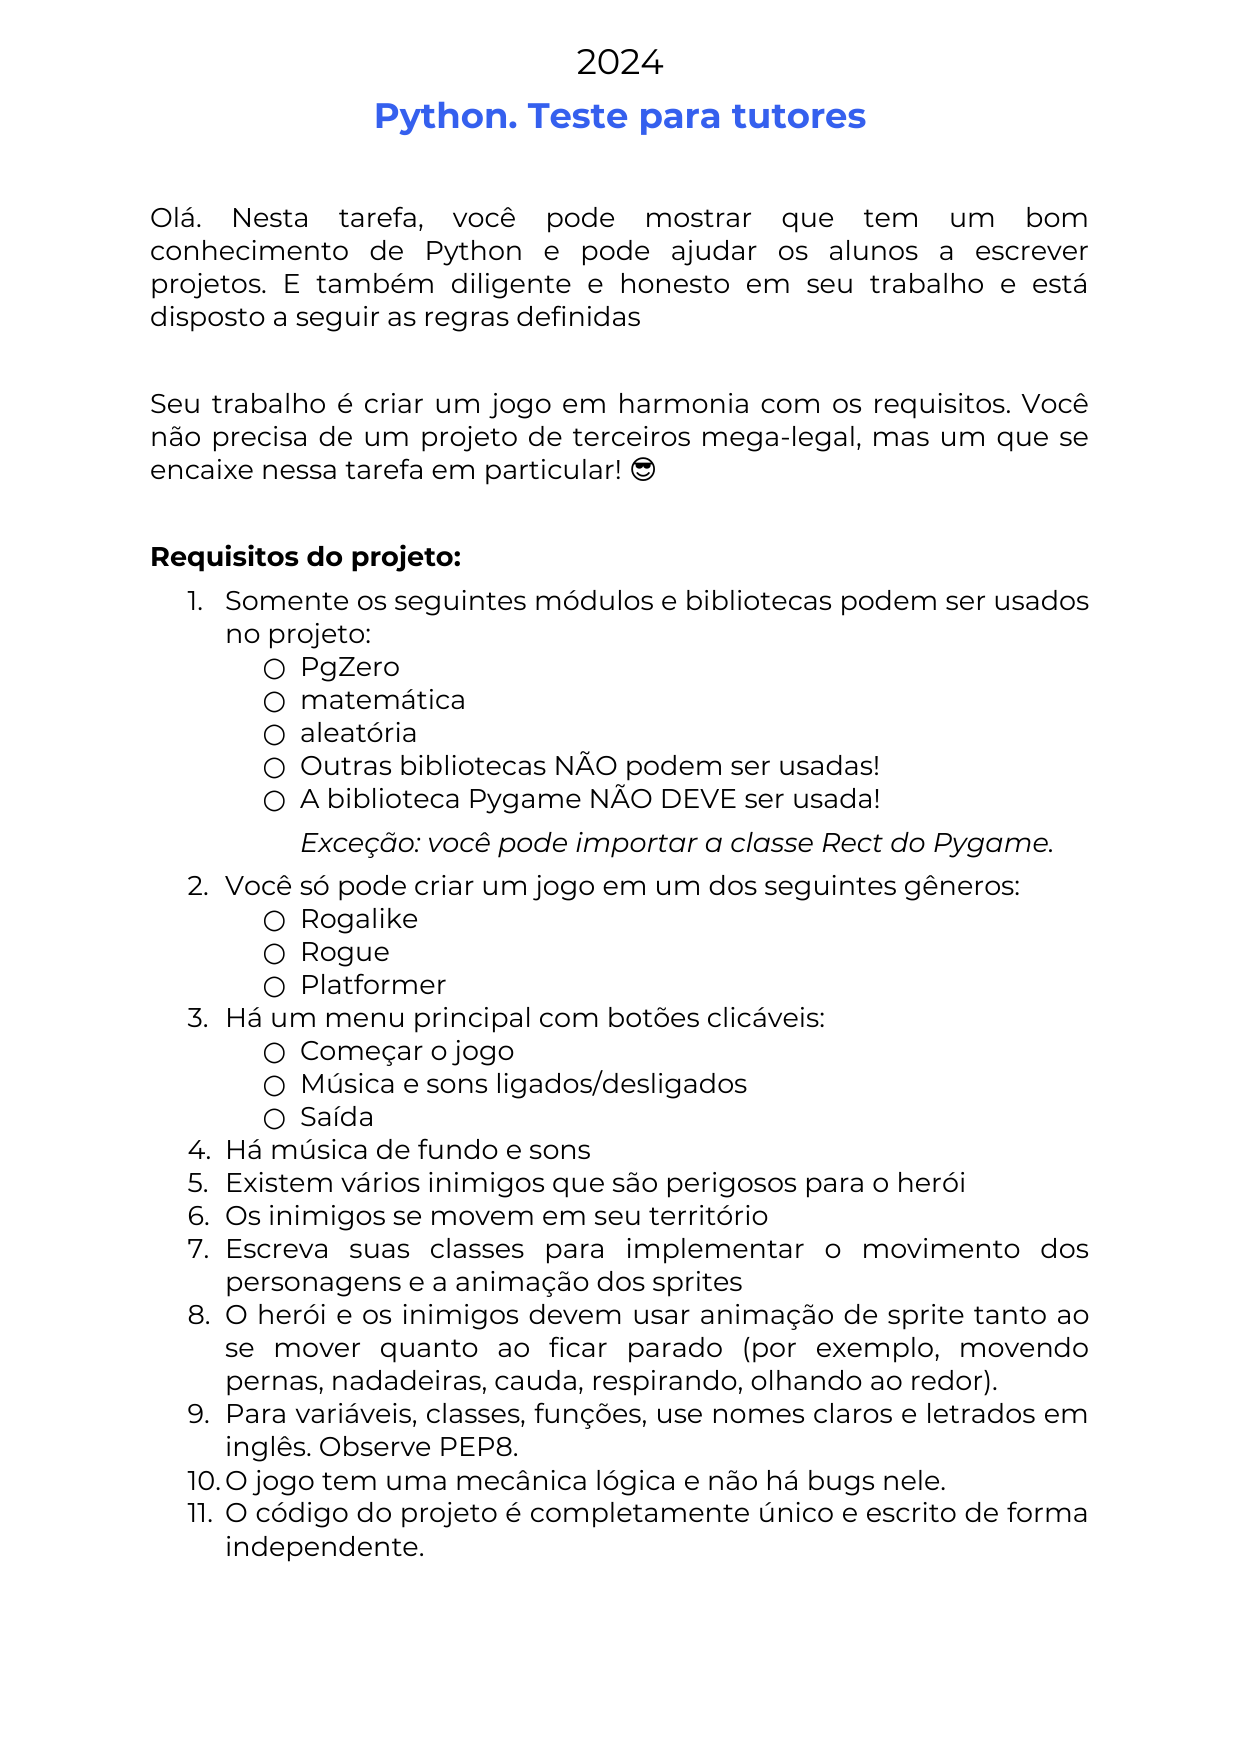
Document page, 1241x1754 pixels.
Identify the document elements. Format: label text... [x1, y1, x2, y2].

list Começar o jogo [262, 1034, 1090, 1067]
text Python. Teste para tutores [150, 94, 1090, 137]
list Há música de fundo e sons [187, 1133, 1090, 1166]
list Rogue [262, 935, 1090, 968]
list aleatória [262, 716, 1090, 749]
list Os inimigos se movem em seu território [187, 1199, 1090, 1232]
list Saída [262, 1100, 1090, 1133]
list Somente os seguintes módulos e bibliotecas podem ser usados ​​no projeto: [187, 584, 1090, 650]
list Escreva suas classes para implementar o movimento dos personagens e a animação dos sprites [187, 1232, 1090, 1298]
list Rogalike [262, 902, 1090, 935]
list Outras bibliotecas NÃO podem ser usadas! [262, 749, 1090, 782]
list O herói e os inimigos devem usar animação de sprite tanto ao se mover quanto ao ficar parado (por exemplo, movendo pernas, nadadeiras, cauda, ​​respirando, olhando ao redor). [187, 1298, 1090, 1398]
text Seu trabalho é criar um jogo em harmonia com os requisitos. Você não precisa de um projeto de terceiros mega-legal, mas um que se encaixe nessa tarefa em particular! 😎 [150, 387, 1090, 486]
text Exceção: você pode importar a classe Rect do Pygame. [300, 826, 1090, 859]
text Olá. Nesta tarefa, você pode mostrar que tem um bom conhecimento de Python e pode ajudar os alunos a escrever projetos. E também diligente e honesto em seu trabalho e está disposto a seguir as regras definidas [150, 201, 1090, 333]
list Existem vários inimigos que são perigosos para o herói [187, 1166, 1090, 1199]
list Platformer [262, 968, 1090, 1001]
list A biblioteca Pygame NÃO DEVE ser usada! [262, 782, 1090, 815]
list Música e sons ligados/desligados [262, 1067, 1090, 1100]
list Você só pode criar um jogo em um dos seguintes gêneros: [187, 869, 1090, 902]
list matemática [262, 683, 1090, 716]
text Requisitos do projeto: [150, 541, 1090, 573]
list Há um menu principal com botões clicáveis: [187, 1001, 1090, 1034]
list PgZero [262, 650, 1090, 683]
text 2024 [150, 40, 1090, 83]
list O jogo tem uma mecânica lógica e não há bugs nele. [187, 1464, 1090, 1497]
list O código do projeto é completamente único e escrito de forma independente. [187, 1497, 1090, 1563]
list Para variáveis, classes, funções, use nomes claros e letrados em inglês. Observe PEP8. [187, 1398, 1090, 1464]
